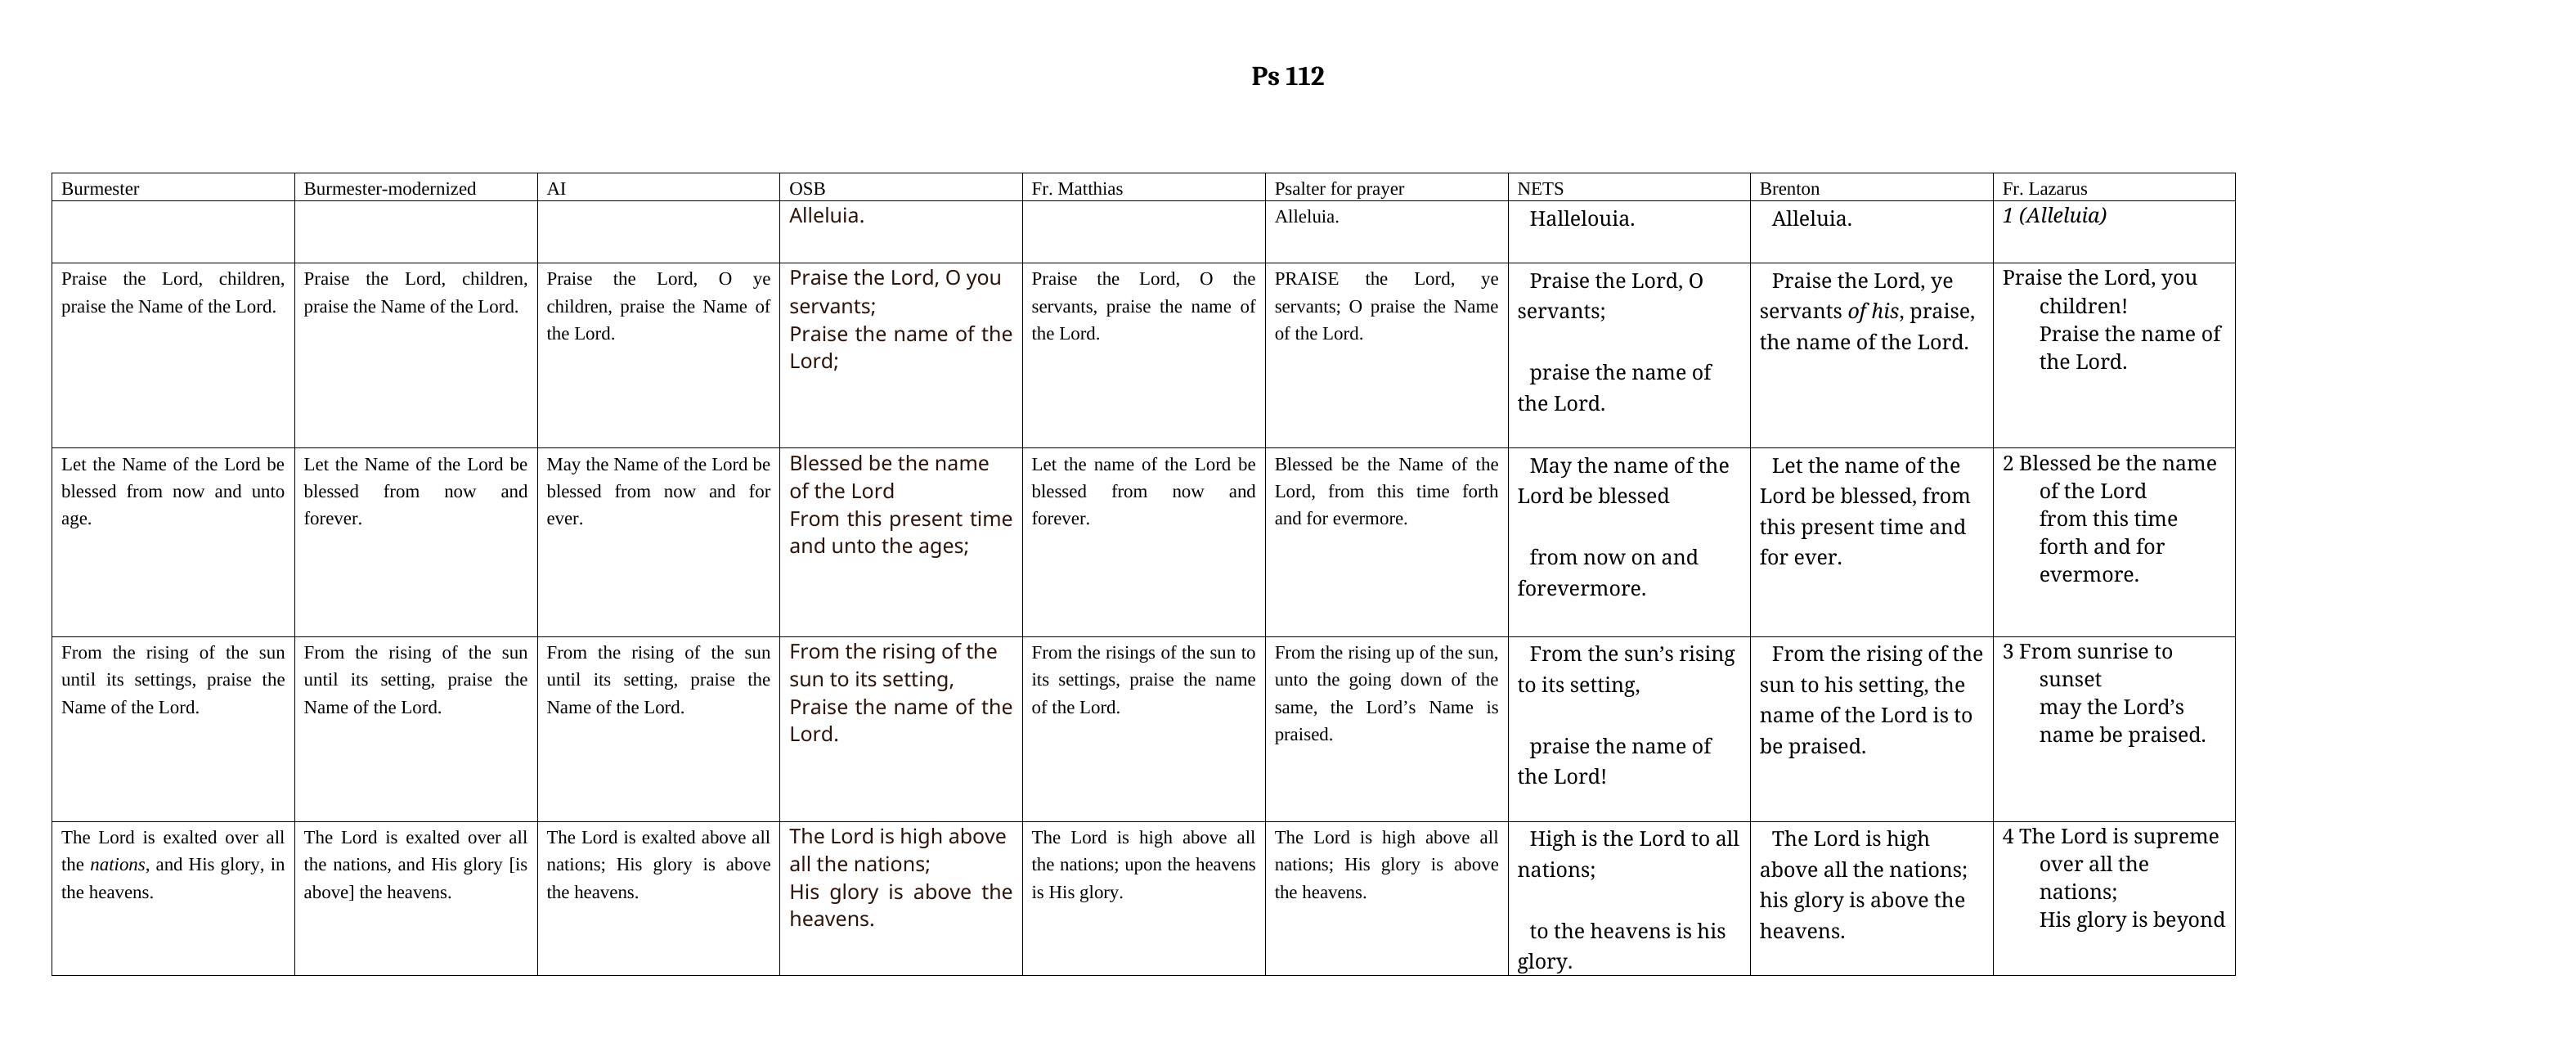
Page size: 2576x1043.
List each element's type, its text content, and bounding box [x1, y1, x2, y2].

table_cell From the rising of the sun until its setting, praise the Name of the Lord. [538, 637, 779, 821]
table_cell The Lord is high above all the nations; his glory is above the heavens. [1751, 822, 1993, 975]
table_cell The Lord is high above all the nations; His glory is above the heavens. [780, 822, 1022, 975]
table_header Brenton [1751, 173, 1993, 200]
table_cell Blessed be the Name of the Lord, from this time forth and for evermore. [1266, 448, 1508, 636]
table_cell Praise the Lord, O you servants; Praise the name of the Lord; [780, 263, 1022, 447]
table_cell Blessed be the name of the Lord From this present time and unto the ages; [780, 448, 1022, 636]
table_cell 1 (Alleluia) [1994, 201, 2235, 263]
table_cell Let the name of the Lord be blessed, from this present time and for ever. [1751, 448, 1993, 636]
table_cell May the name of the Lord be blessed from now on and forevermore. [1509, 448, 1750, 636]
table_cell 2 Blessed be the name of the Lord from this time forth and for evermore. [1994, 448, 2235, 636]
table_cell Praise the Lord, children, praise the Name of the Lord. [295, 263, 537, 447]
table_cell The Lord is high above all the nations; upon the heavens is His glory. [1023, 822, 1265, 975]
table_cell Alleluia. [1751, 201, 1993, 263]
table_cell From the rising up of the sun, unto the going down of the same, the Lord’s Name is praised. [1266, 637, 1508, 821]
table_cell From the rising of the sun until its settings, praise the Name of the Lord. [52, 637, 294, 821]
table_cell From the rising of the sun to his setting, the name of the Lord is to be praised. [1751, 637, 1993, 821]
table_header Psalter for prayer [1266, 173, 1508, 200]
table_header AI [538, 173, 779, 200]
table_header OSB [780, 173, 1022, 200]
table_cell Praise the Lord, ye servants of his, praise, the name of the Lord. [1751, 263, 1993, 447]
table_cell The Lord is exalted above all nations; His glory is above the heavens. [538, 822, 779, 975]
table_cell From the rising of the sun until its setting, praise the Name of the Lord. [295, 637, 537, 821]
table_cell High is the Lord to all nations; to the heavens is his glory. [1509, 822, 1750, 975]
table_cell The Lord is exalted over all the nations, and His glory, in the heavens. [52, 822, 294, 975]
table_cell From the sun’s rising to its setting, praise the name of the Lord! [1509, 637, 1750, 821]
table_header Burmester [52, 173, 294, 200]
table_cell The Lord is high above all nations; His glory is above the heavens. [1266, 822, 1508, 975]
table_cell Praise the Lord, O ye children, praise the Name of the Lord. [538, 263, 779, 447]
table_cell [538, 201, 779, 263]
table_cell Praise the Lord, you children! Praise the name of the Lord. [1994, 263, 2235, 447]
table_header Burmester-modernized [295, 173, 537, 200]
table_cell Hallelouia. [1509, 201, 1750, 263]
table_cell Praise the Lord, O the servants, praise the name of the Lord. [1023, 263, 1265, 447]
table_cell From the rising of the sun to its setting, Praise the name of the Lord. [780, 637, 1022, 821]
table_cell Alleluia. [1266, 201, 1508, 263]
table_cell Let the name of the Lord be blessed from now and forever. [1023, 448, 1265, 636]
table_cell Praise the Lord, children, praise the Name of the Lord. [52, 263, 294, 447]
table_cell The Lord is exalted over all the nations, and His glory [is above] the heavens. [295, 822, 537, 975]
table_cell From the risings of the sun to its settings, praise the name of the Lord. [1023, 637, 1265, 821]
table_cell 3 From sunrise to sunset may the Lord’s name be praised. [1994, 637, 2235, 821]
table_cell Let the Name of the Lord be blessed from now and unto age. [52, 448, 294, 636]
table_cell 4 The Lord is supreme over all the nations; His glory is beyond the heavens. [1994, 822, 2235, 975]
table_header NETS [1509, 173, 1750, 200]
table_header Fr. Matthias [1023, 173, 1265, 200]
subtitle Ps 112 [61, 61, 2515, 92]
table_cell Alleluia. [780, 201, 1022, 263]
table_cell [1023, 201, 1265, 263]
table_cell [295, 201, 537, 263]
table_cell Praise the Lord, O servants; praise the name of the Lord. [1509, 263, 1750, 447]
table_cell [52, 201, 294, 263]
table_cell PRAISE the Lord, ye servants; O praise the Name of the Lord. [1266, 263, 1508, 447]
table_cell May the Name of the Lord be blessed from now and for ever. [538, 448, 779, 636]
table_header Fr. Lazarus [1994, 173, 2235, 200]
table_cell Let the Name of the Lord be blessed from now and forever. [295, 448, 537, 636]
